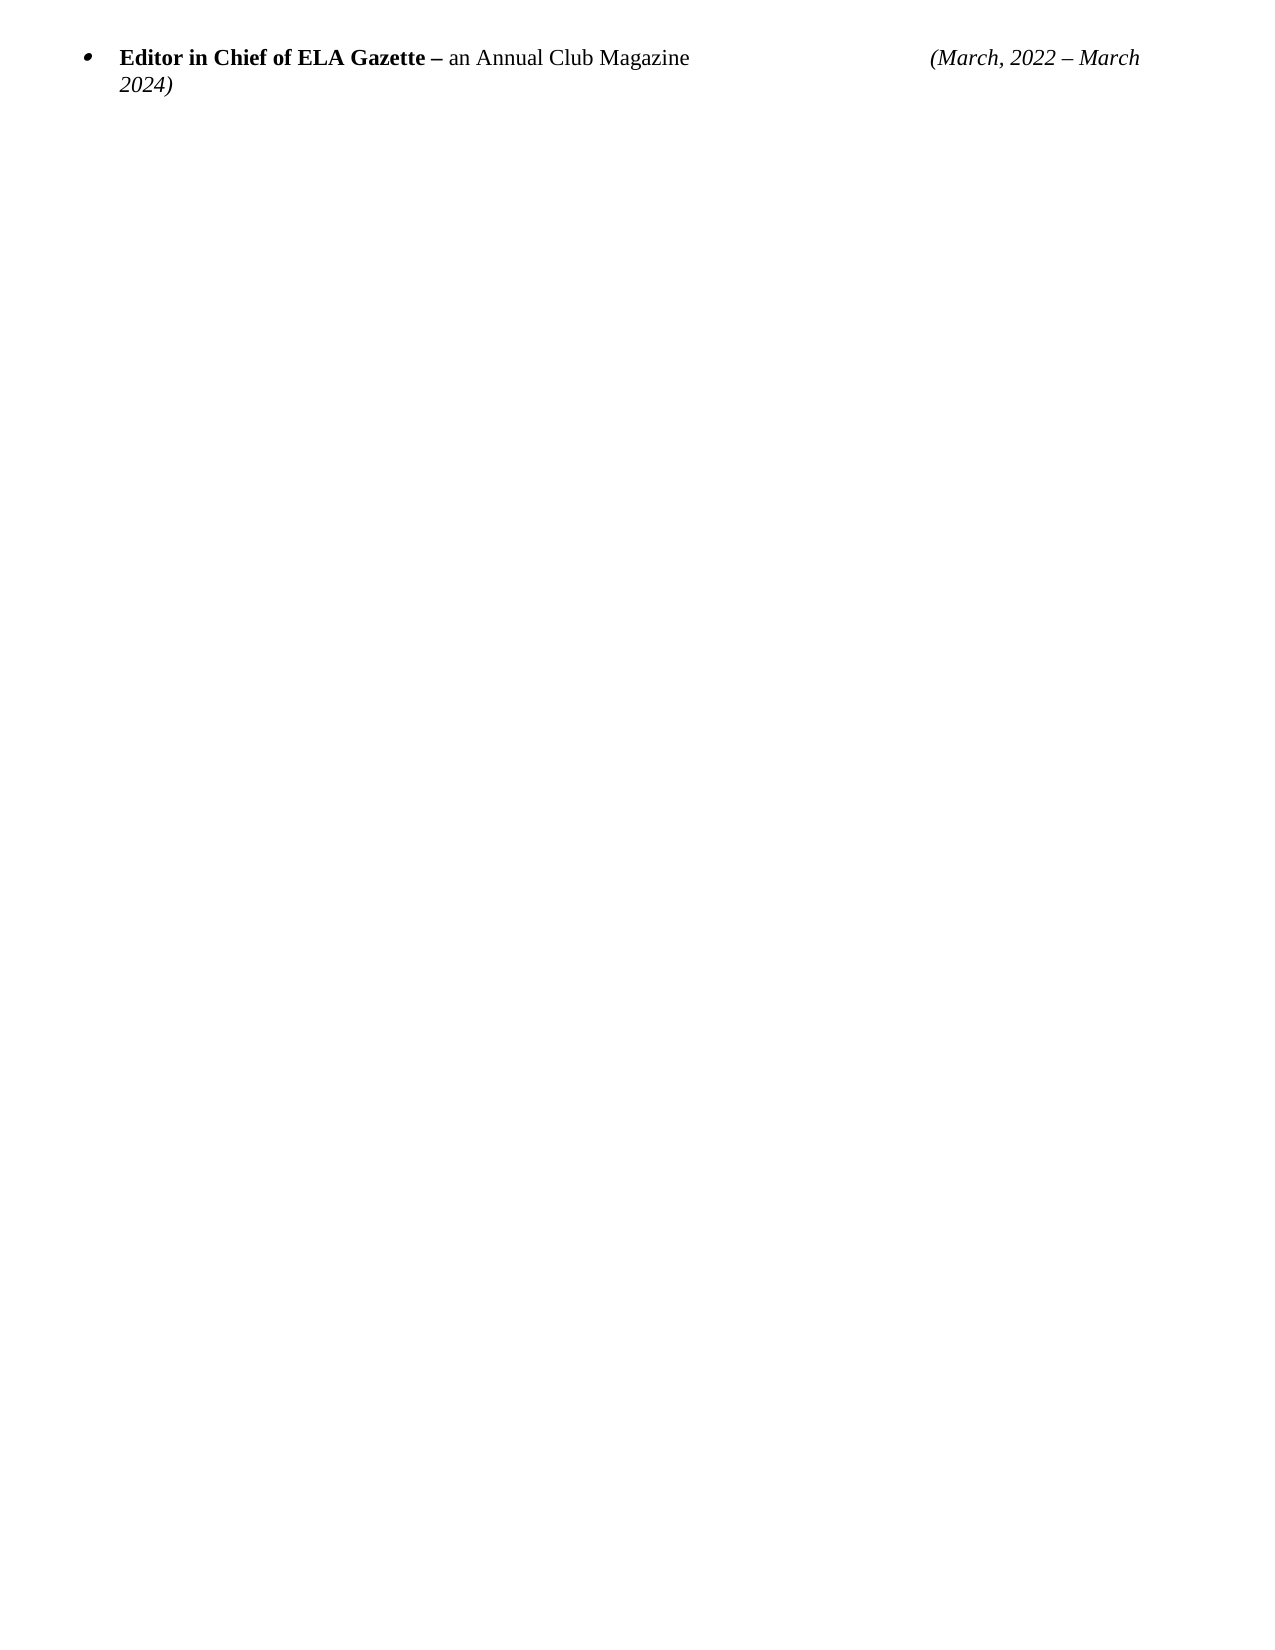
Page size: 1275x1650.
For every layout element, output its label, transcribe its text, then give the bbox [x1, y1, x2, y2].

list Editor in Chief of ELA Gazette – an Annual Club Magazine (March, 2022 – March 2024) [82, 44, 1200, 97]
